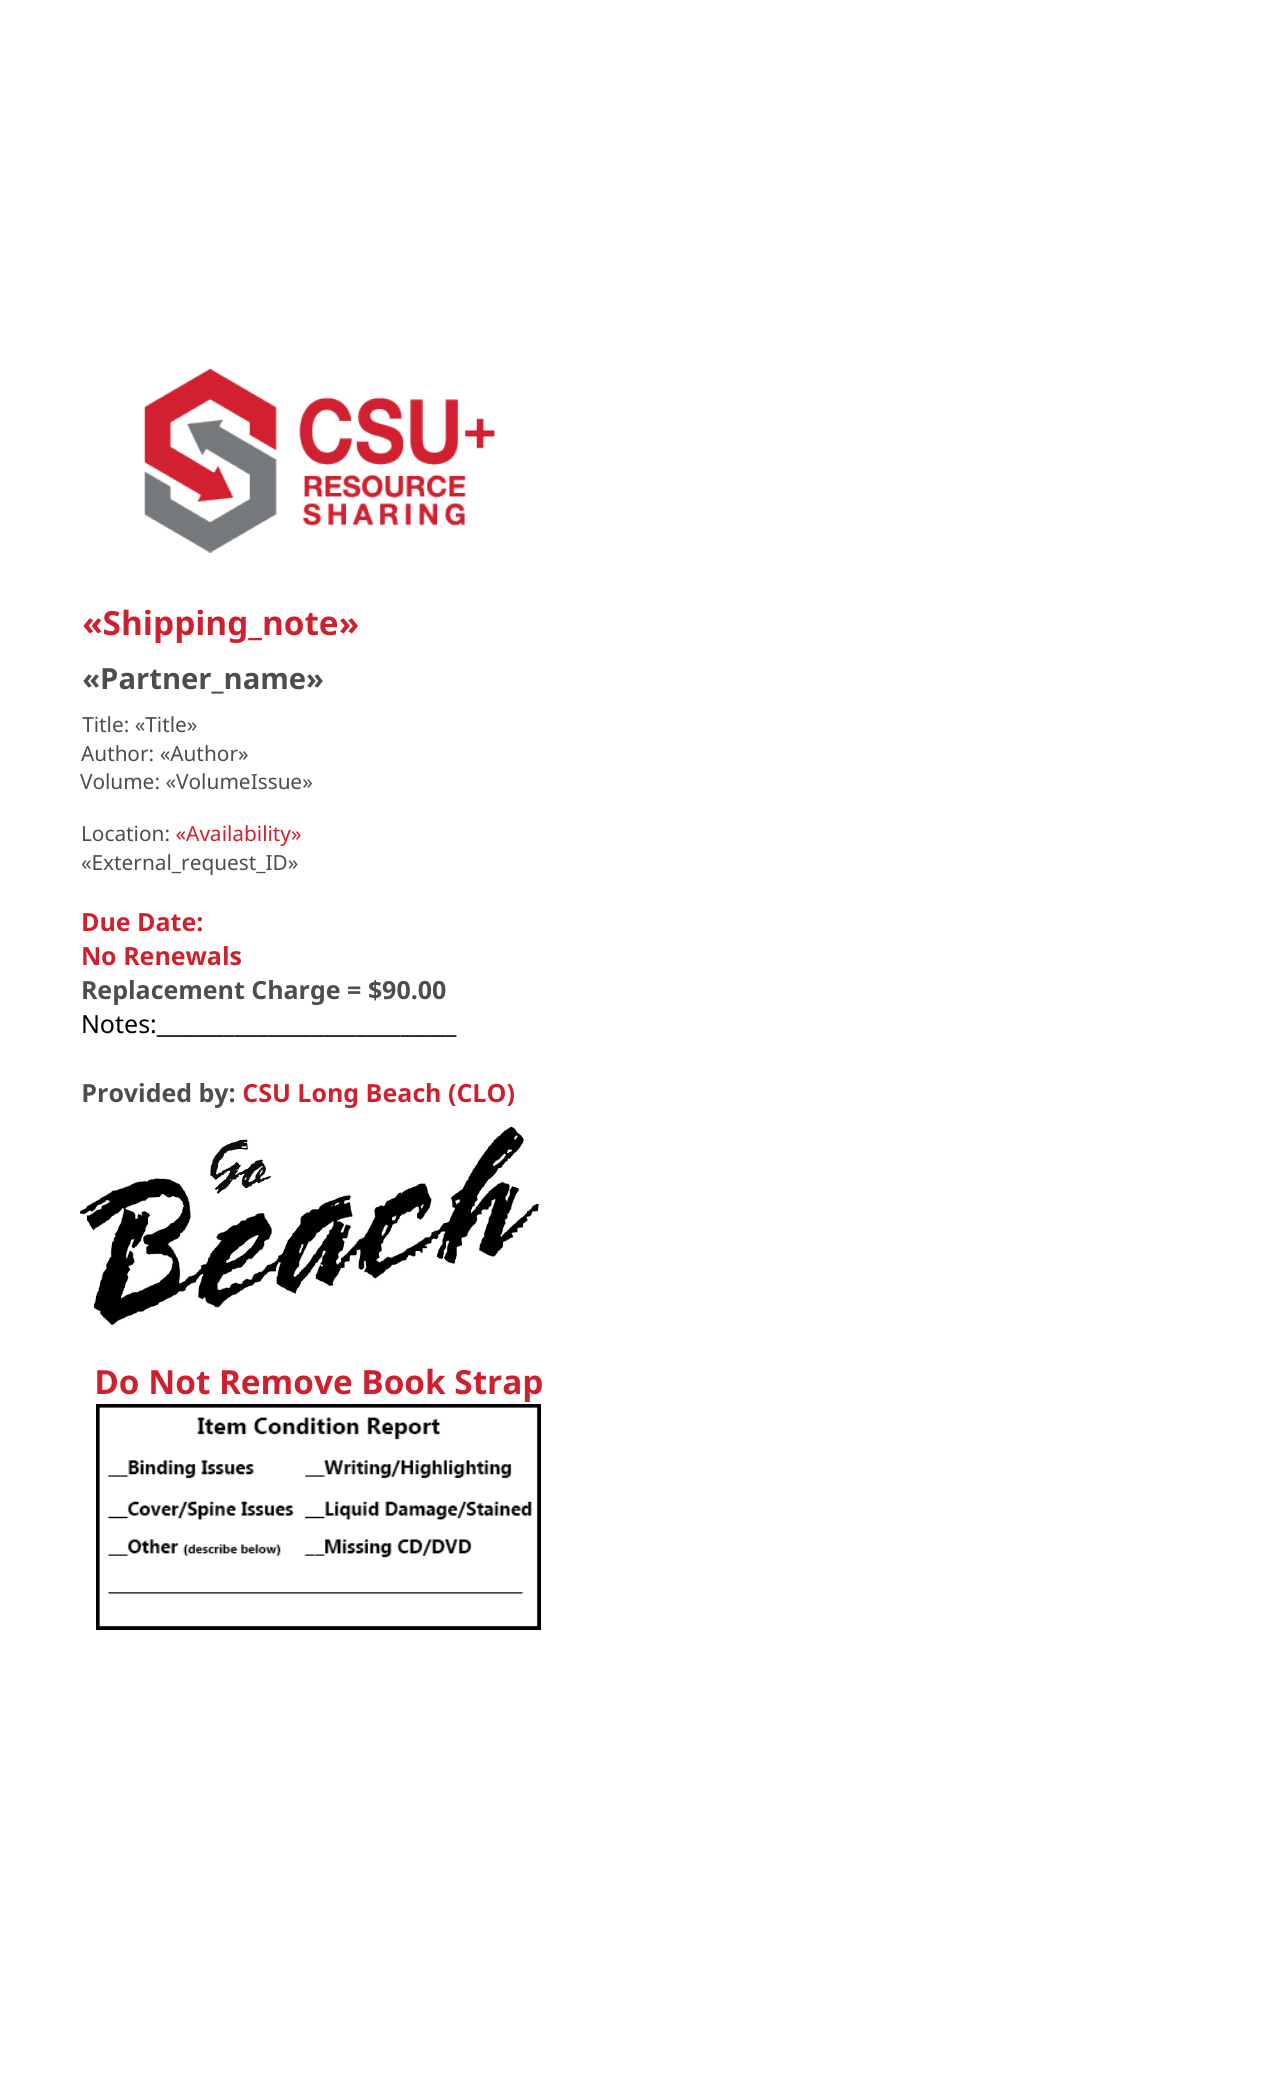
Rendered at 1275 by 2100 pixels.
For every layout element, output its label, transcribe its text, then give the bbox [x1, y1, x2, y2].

picture [144, 369, 495, 553]
picture [80, 1126, 539, 1325]
picture [96, 1404, 541, 1630]
table_header «Shipping_note» «Partner_name» Title: «Title» Author: «Author» Volume: «VolumeIssue» Location: «Availability» «External_request_ID» Due Date: No Renewals Replacement Charge = $90.00 Notes:___________________________ Provided by: CSU Long Beach (CLO) Do Not Remove Book Strap [63, 357, 574, 1632]
